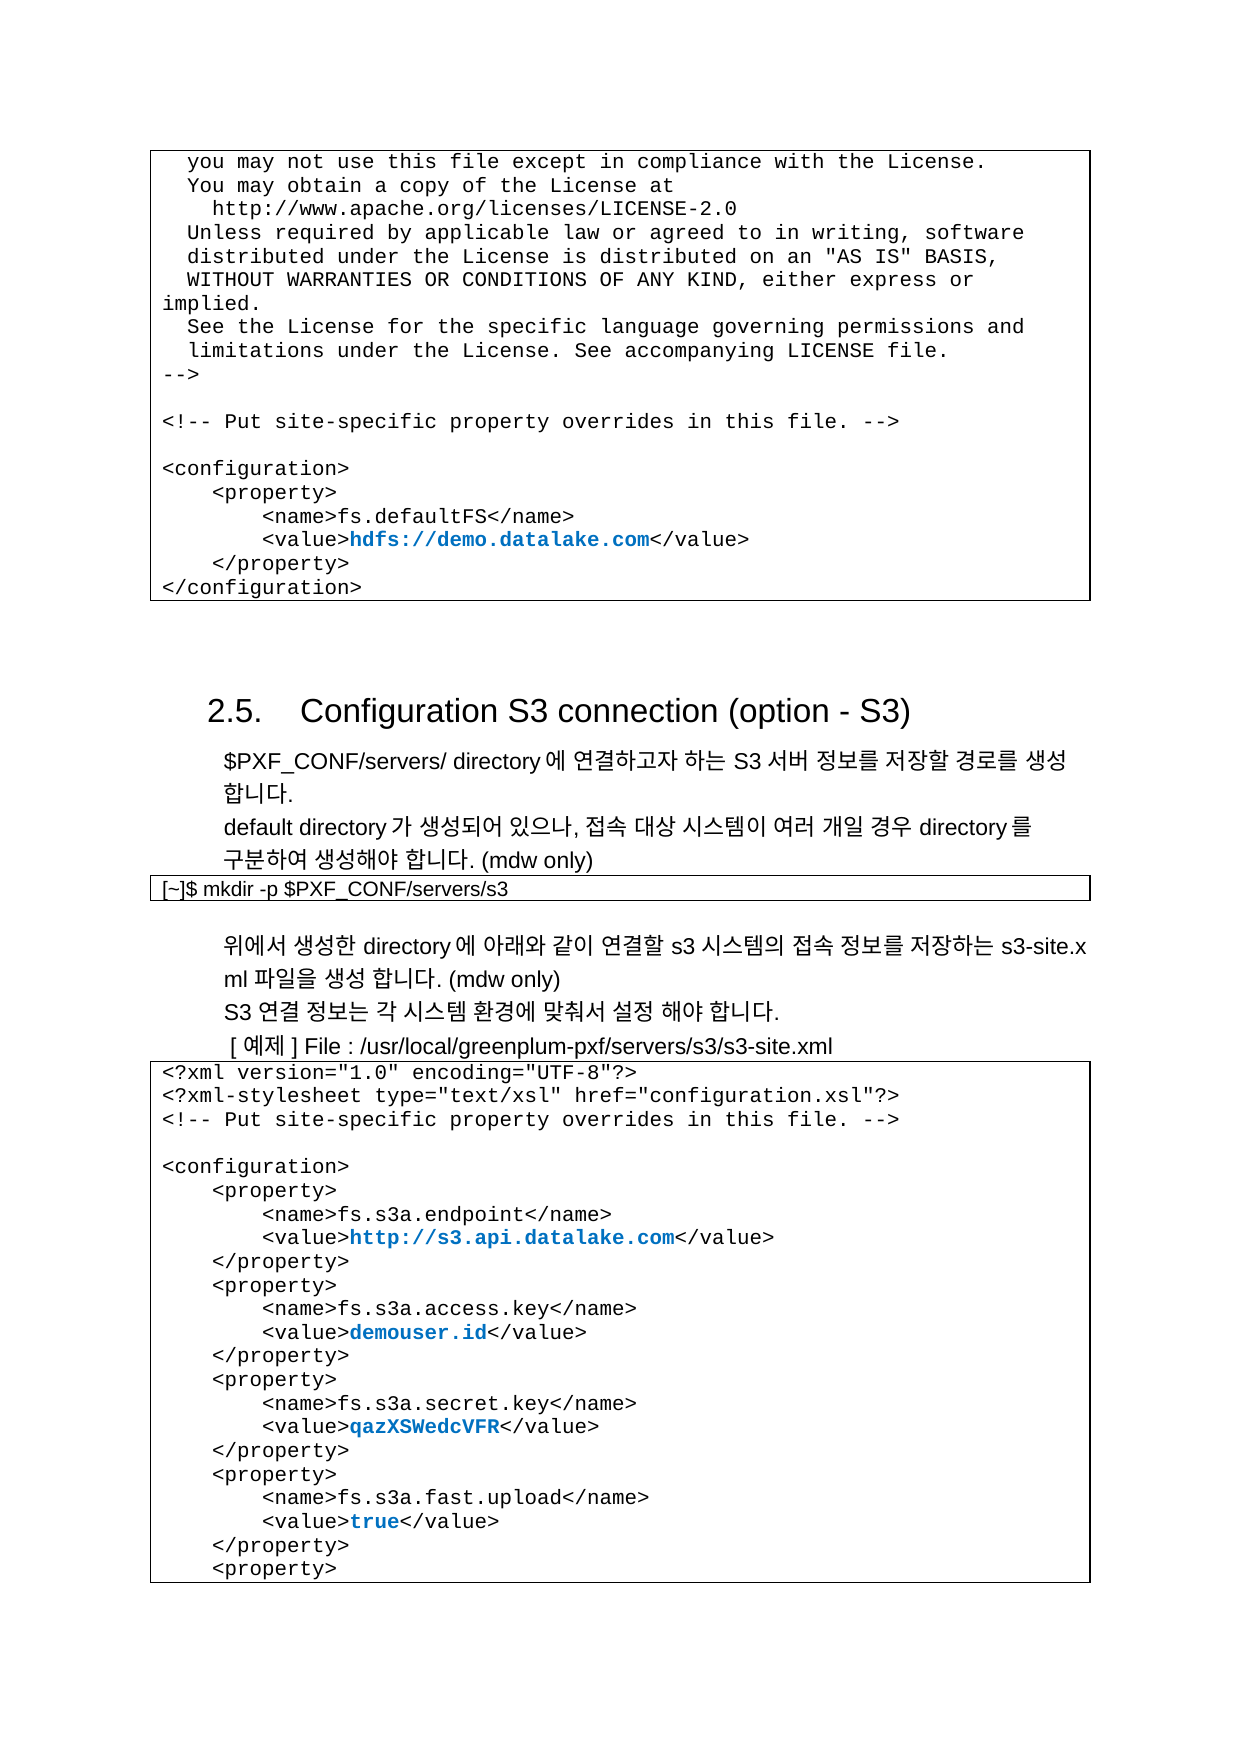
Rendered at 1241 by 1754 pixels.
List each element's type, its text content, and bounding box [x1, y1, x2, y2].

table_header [151, 1062, 1089, 1582]
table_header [151, 151, 1089, 600]
text S3 연결 정보는 각 시스템 환경에 맞춰서 설정 해야 합니다. [224, 994, 1090, 1027]
table_header [~]$ mkdir -p $PXF_CONF/servers/s3 [151, 876, 1089, 900]
text $PXF_CONF/servers/ directory에 연결하고자 하는 S3 서버 정보를 저장할 경로를 생성 합니다. [224, 742, 1090, 809]
subtitle Configuration S3 connection (option - S3) [262, 692, 1090, 730]
text default directory가 생성되어 있으나, 접속 대상 시스템이 여러 개일 경우 directory를 구분하여 생성해야 합니다. (mdw only) [224, 809, 1090, 875]
text 위에서 생성한 directory에 아래와 같이 연결할 s3 시스템의 접속 정보를 저장하는 s3-site.xml 파일을 생성 합니다. (mdw only) [224, 928, 1090, 994]
text [ 예제 ] File : /usr/local/greenplum-pxf/servers/s3/s3-site.xml [224, 1027, 1090, 1061]
